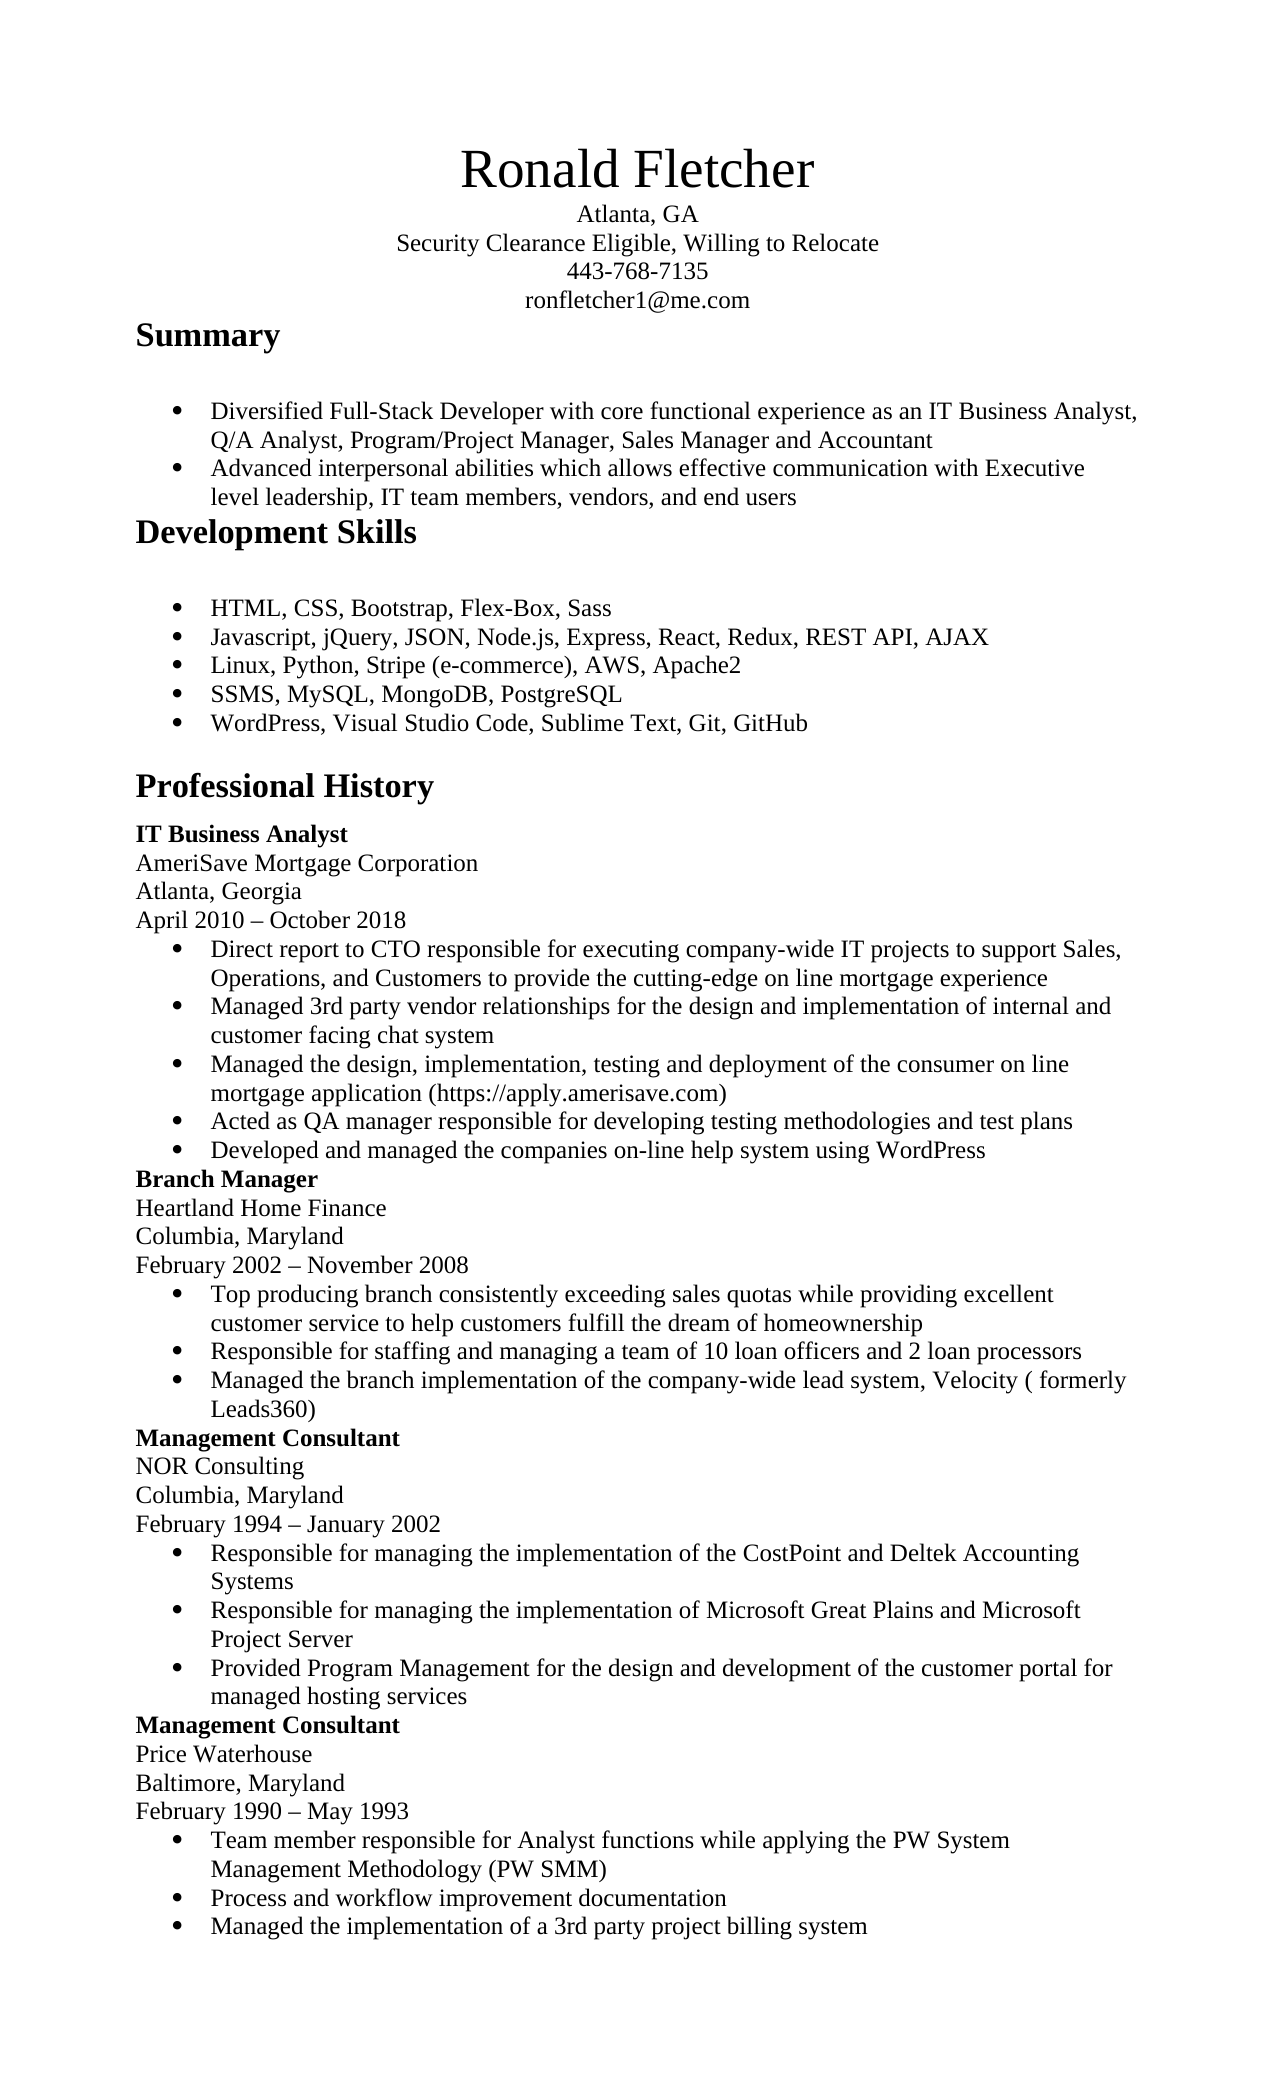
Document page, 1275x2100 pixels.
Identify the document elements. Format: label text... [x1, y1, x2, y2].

list Team member responsible for Analyst functions while applying the PW System Management Methodology (PW SMM) [173, 1825, 1139, 1883]
text Heartland Home Finance [135, 1193, 1139, 1221]
list Provided Program Management for the design and development of the customer portal for managed hosting services [173, 1653, 1139, 1710]
list Acted as QA manager responsible for developing testing methodologies and test plans [173, 1106, 1139, 1135]
list Managed 3rd party vendor relationships for the design and implementation of internal and customer facing chat system [173, 991, 1139, 1049]
text Development Skills [135, 511, 1139, 551]
text February 1994 – January 2002 [135, 1509, 1139, 1538]
list Diversified Full-Stack Developer with core functional experience as an IT Business Analyst, Q/A Analyst, Program/Project Manager, Sales Manager and Accountant [173, 396, 1139, 453]
text Columbia, Maryland [135, 1221, 1139, 1250]
list Managed the design, implementation, testing and deployment of the consumer on line mortgage application (https://apply.amerisave.com) [173, 1049, 1139, 1106]
text Summary [135, 314, 1139, 353]
text February 1990 – May 1993 [135, 1796, 1139, 1825]
text Columbia, Maryland [135, 1480, 1139, 1509]
list Responsible for managing the implementation of the CostPoint and Deltek Accounting Systems [173, 1538, 1139, 1595]
list WordPress, Visual Studio Code, Sublime Text, Git, GitHub [173, 708, 1139, 737]
list Managed the branch implementation of the company-wide lead system, Velocity ( formerly Leads360) [173, 1365, 1139, 1423]
text 443-768-7135 [135, 256, 1139, 285]
list Linux, Python, Stripe (e-commerce), AWS, Apache2 [173, 651, 1139, 679]
text Price Waterhouse [135, 1739, 1139, 1768]
text Atlanta, Georgia [135, 876, 1139, 905]
list Responsible for staffing and managing a team of 10 loan officers and 2 loan processors [173, 1336, 1139, 1365]
text Management Consultant [135, 1710, 1139, 1739]
text Management Consultant [135, 1423, 1139, 1451]
text Branch Manager [135, 1164, 1139, 1193]
list SSMS, MySQL, MongoDB, PostgreSQL [173, 679, 1139, 708]
text Ronald Fletcher [135, 135, 1139, 199]
text AmeriSave Mortgage Corporation [135, 848, 1139, 876]
text Professional History [135, 765, 1139, 804]
text Security Clearance Eligible, Willing to Relocate [135, 228, 1139, 256]
text ronfletcher1@me.com [135, 285, 1139, 314]
list Advanced interpersonal abilities which allows effective communication with Executive level leadership, IT team members, vendors, and end users [173, 453, 1139, 511]
list Direct report to CTO responsible for executing company-wide IT projects to support Sales, Operations, and Customers to provide the cutting-edge on line mortgage experience [173, 934, 1139, 991]
text Baltimore, Maryland [135, 1768, 1139, 1796]
text NOR Consulting [135, 1451, 1139, 1480]
text February 2002 – November 2008 [135, 1250, 1139, 1279]
text IT Business Analyst [135, 819, 1139, 848]
list Developed and managed the companies on-line help system using WordPress [173, 1135, 1139, 1164]
list Managed the implementation of a 3rd party project billing system [173, 1911, 1139, 1940]
list Responsible for managing the implementation of Microsoft Great Plains and Microsoft Project Server [173, 1595, 1139, 1653]
list Process and workflow improvement documentation [173, 1883, 1139, 1911]
list HTML, CSS, Bootstrap, Flex-Box, Sass [173, 593, 1139, 622]
text April 2010 – October 2018 [135, 905, 1139, 934]
list Top producing branch consistently exceeding sales quotas while providing excellent customer service to help customers fulfill the dream of homeownership [173, 1279, 1139, 1336]
list Javascript, jQuery, JSON, Node.js, Express, React, Redux, REST API, AJAX [173, 622, 1139, 651]
text Atlanta, GA [135, 199, 1139, 228]
